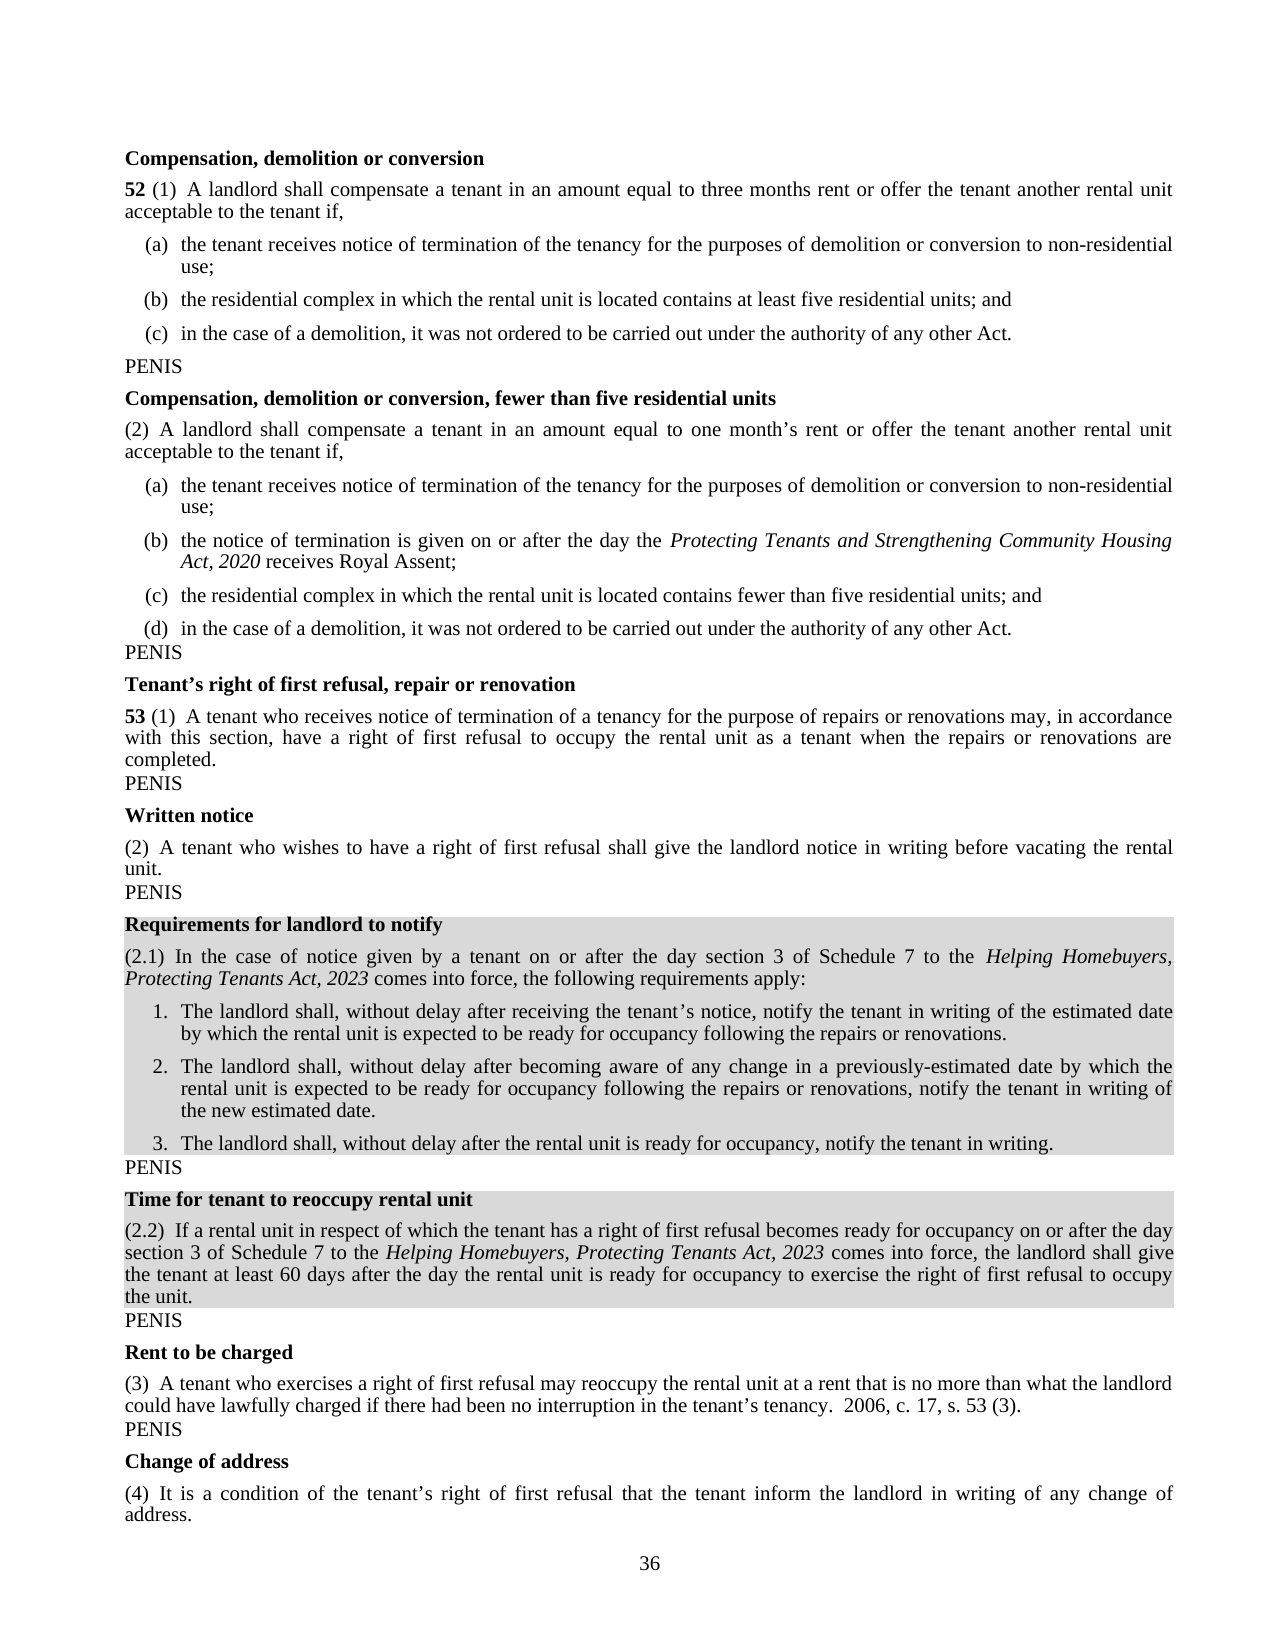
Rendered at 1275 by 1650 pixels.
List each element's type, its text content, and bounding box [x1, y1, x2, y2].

text 1. The landlord shall, without delay after receiving the tenant’s notice, notify the tenant in writing of the estimated date by which the rental unit is expected to be ready for occupancy following the repairs or renovations. [124, 1001, 1174, 1044]
text PENIS [124, 771, 1174, 795]
text 2. The landlord shall, without delay after becoming aware of any change in a previously-estimated date by which the rental unit is expected to be ready for occupancy following the repairs or renovations, notify the tenant in writing of the new estimated date. [124, 1056, 1174, 1121]
text 3. The landlord shall, without delay after the rental unit is ready for occupancy, notify the tenant in writing. [124, 1133, 1174, 1155]
text PENIS [124, 356, 1174, 378]
text PENIS [124, 1417, 1174, 1441]
text Requirements for landlord to notify [124, 917, 1174, 936]
text (2) A landlord shall compensate a tenant in an amount equal to one month’s rent or offer the tenant another rental unit acceptable to the tenant if, [124, 419, 1174, 463]
text Tenant’s right of first refusal, repair or renovation [124, 676, 1174, 695]
text (2.2) If a rental unit in respect of which the tenant has a right of first refusal becomes ready for occupancy on or after the day section 3 of Schedule 7 to the Helping Homebuyers, Protecting Tenants Act, 2023 comes into force, the landlord shall give the tenant at least 60 days after the day the rental unit is ready for occupancy to exercise the right of first refusal to occupy the unit. [124, 1221, 1174, 1308]
text (c) in the case of a demolition, it was not ordered to be carried out under the authority of any other Act. [124, 323, 1174, 344]
text (a) the tenant receives notice of termination of the tenancy for the purposes of demolition or conversion to non-residential use; [124, 234, 1174, 278]
text PENIS [124, 1308, 1174, 1332]
text Compensation, demolition or conversion, fewer than five residential units [124, 390, 1174, 409]
text Written notice [124, 807, 1174, 826]
text Compensation, demolition or conversion [124, 150, 1174, 169]
text (c) the residential complex in which the rental unit is located contains fewer than five residential units; and [124, 585, 1174, 607]
text (3) A tenant who exercises a right of first refusal may reoccupy the rental unit at a rent that is no more than what the landlord could have lawfully charged if there had been no interruption in the tenant’s tenancy. 2006, c. 17, s. 53 (3). [124, 1373, 1174, 1417]
text PENIS [124, 1155, 1174, 1179]
text (4) It is a condition of the tenant’s right of first refusal that the tenant inform the landlord in writing of any change of address. [124, 1483, 1174, 1526]
text 52 (1) A landlord shall compensate a tenant in an amount equal to three months rent or offer the tenant another rental unit acceptable to the tenant if, [124, 179, 1174, 223]
text (2) A tenant who wishes to have a right of first refusal shall give the landlord notice in writing before vacating the rental unit. [124, 837, 1174, 880]
text (d) in the case of a demolition, it was not ordered to be carried out under the authority of any other Act. [124, 618, 1174, 640]
text 53 (1) A tenant who receives notice of termination of a tenancy for the purpose of repairs or renovations may, in accordance with this section, have a right of first refusal to occupy the rental unit as a tenant when the repairs or renovations are completed. [124, 706, 1174, 771]
text (b) the notice of termination is given on or after the day the Protecting Tenants and Strengthening Community Housing Act, 2020 receives Royal Assent; [124, 530, 1174, 573]
text (2.1) In the case of notice given by a tenant on or after the day section 3 of Schedule 7 to the Helping Homebuyers, Protecting Tenants Act, 2023 comes into force, the following requirements apply: [124, 946, 1174, 989]
text (a) the tenant receives notice of termination of the tenancy for the purposes of demolition or conversion to non-residential use; [124, 474, 1174, 518]
text Rent to be charged [124, 1344, 1174, 1363]
text PENIS [124, 880, 1174, 904]
text Time for tenant to reoccupy rental unit [124, 1191, 1174, 1210]
text PENIS [124, 640, 1174, 664]
text (b) the residential complex in which the rental unit is located contains at least five residential units; and [124, 289, 1174, 311]
text Change of address [124, 1453, 1174, 1472]
